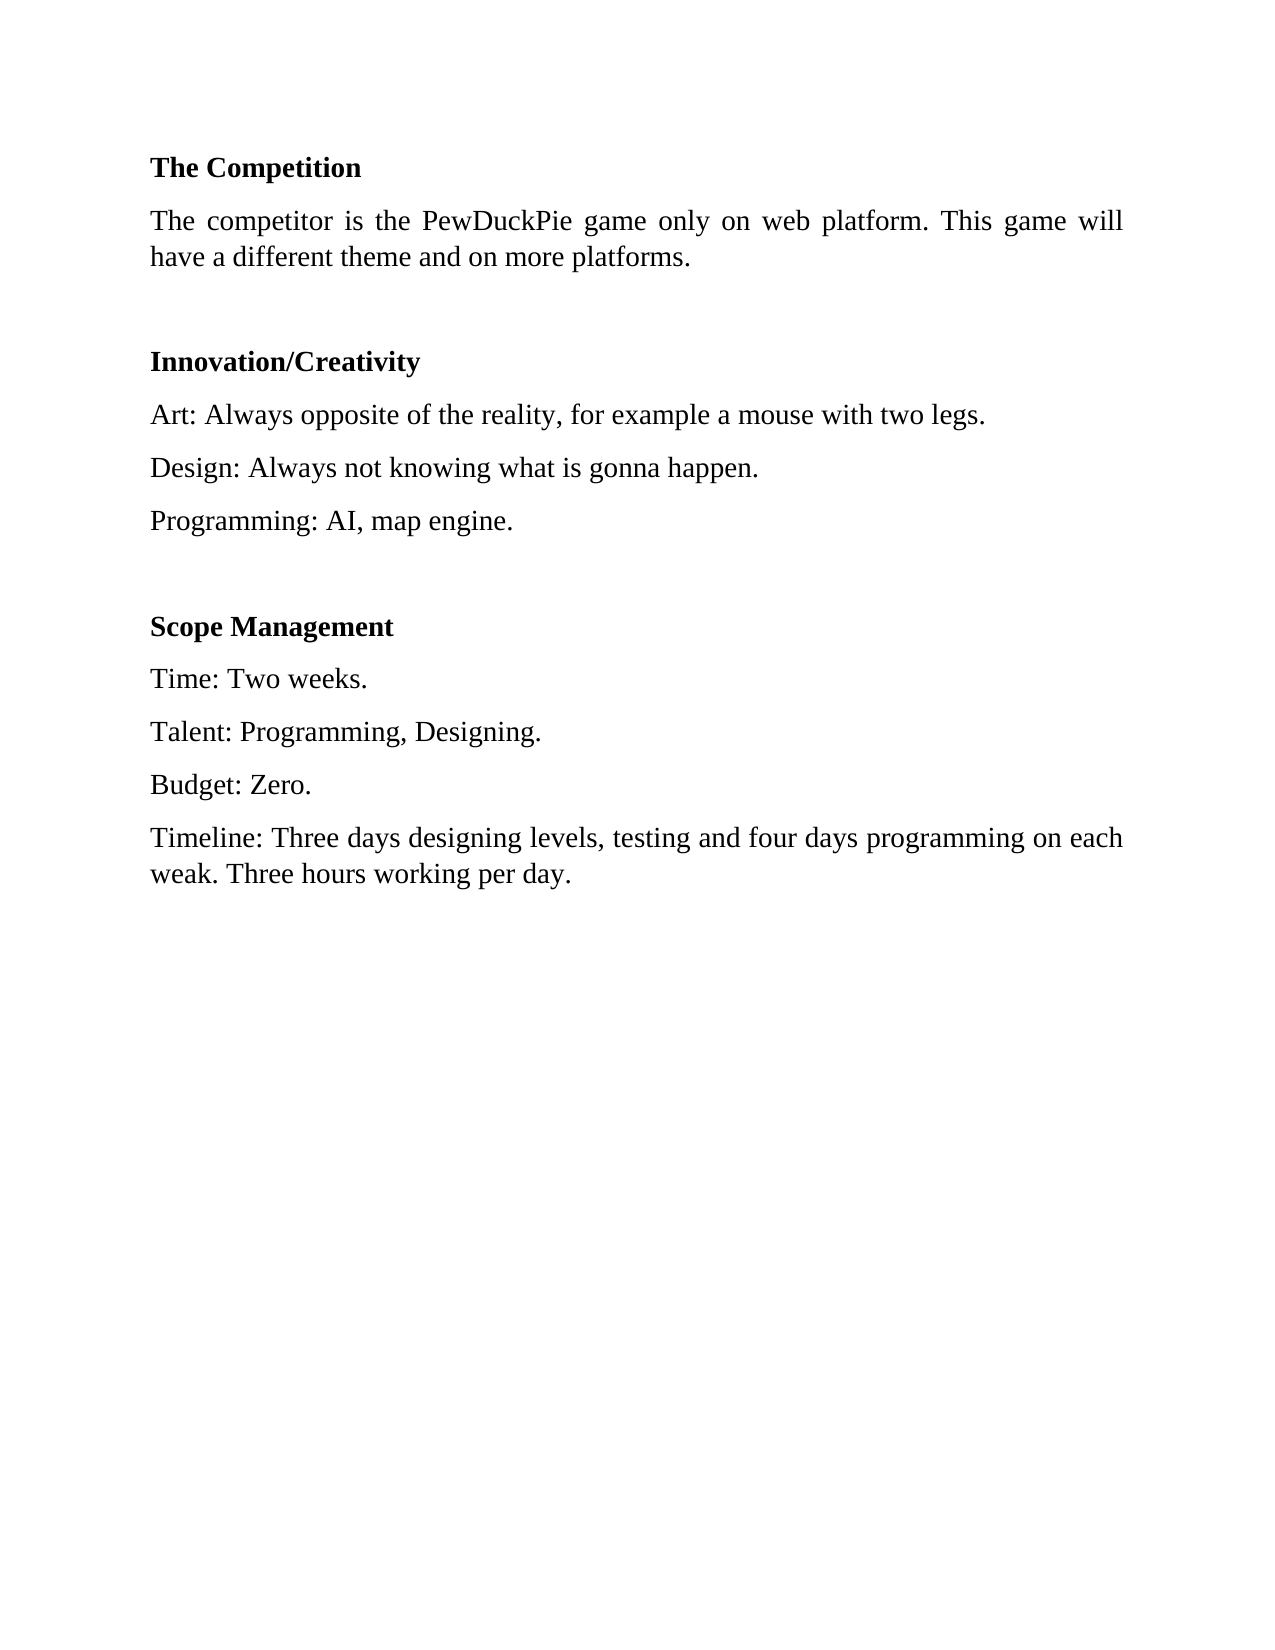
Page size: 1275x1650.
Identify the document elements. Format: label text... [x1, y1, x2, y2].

text Budget: Zero. [150, 767, 1125, 801]
text Programming: AI, map engine. [150, 503, 1125, 537]
text Time: Two weeks. [150, 661, 1125, 695]
text Scope Management [150, 609, 1125, 642]
text The competitor is the PewDuckPie game only on web platform. This game will have a different theme and on more platforms. [150, 203, 1125, 272]
text Art: Always opposite of the reality, for example a mouse with two legs. [150, 397, 1125, 431]
text The Competition [150, 150, 1125, 183]
text Design: Always not knowing what is gonna happen. [150, 450, 1125, 484]
text Timeline: Three days designing levels, testing and four days programming on each weak. Three hours working per day. [150, 820, 1125, 889]
text Innovation/Creativity [150, 344, 1125, 378]
text Talent: Programming, Designing. [150, 714, 1125, 748]
